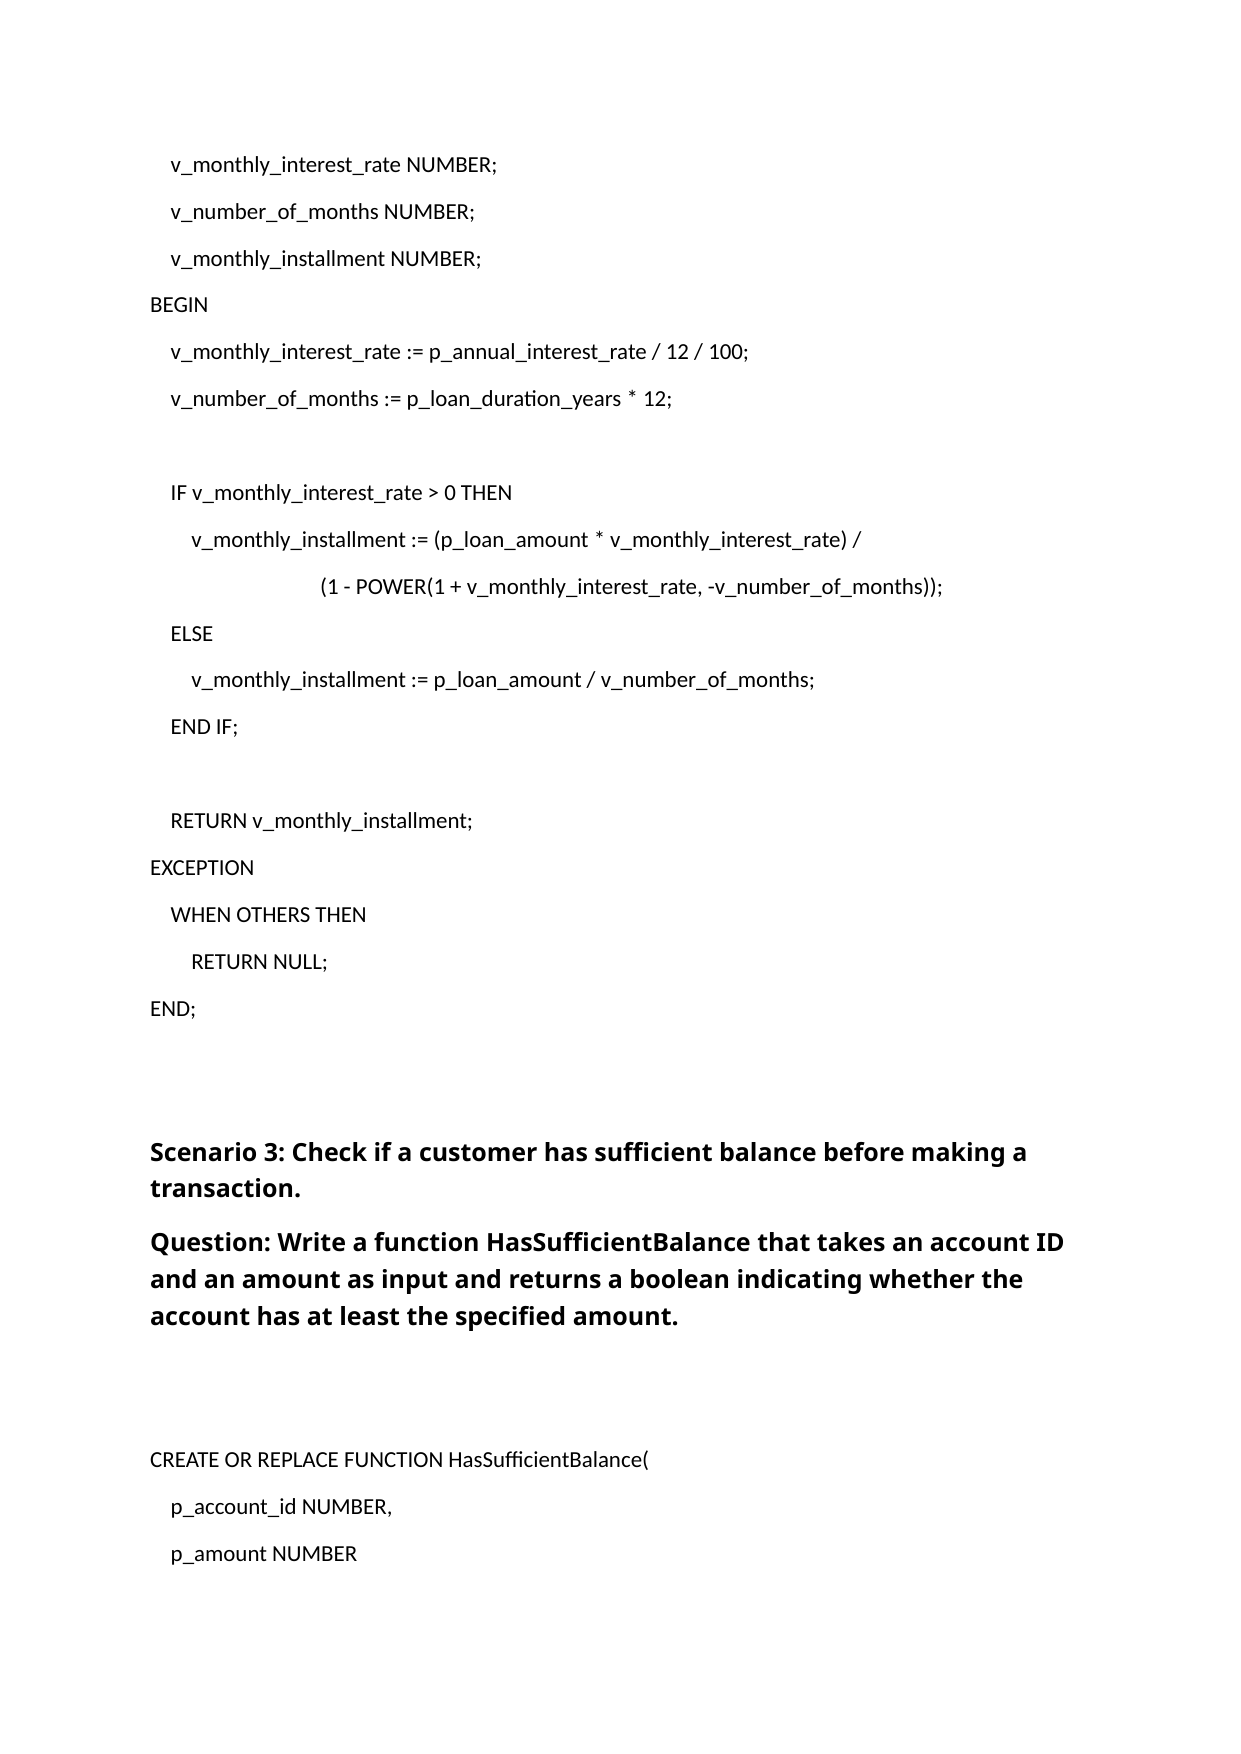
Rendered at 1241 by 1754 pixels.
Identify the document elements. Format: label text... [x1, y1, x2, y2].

text ELSE [150, 619, 1090, 647]
text v_monthly_interest_rate NUMBER; [150, 150, 1090, 178]
text CREATE OR REPLACE FUNCTION HasSufficientBalance( [150, 1445, 1090, 1473]
text Question: Write a function HasSufficientBalance that takes an account ID and an amount as input and returns a boolean indicating whether the account has at least the specified amount. [150, 1224, 1090, 1332]
text RETURN v_monthly_installment; [150, 806, 1090, 834]
text IF v_monthly_interest_rate > 0 THEN [150, 478, 1090, 506]
text RETURN NULL; [150, 947, 1090, 975]
text WHEN OTHERS THEN [150, 900, 1090, 928]
text v_number_of_months NUMBER; [150, 197, 1090, 225]
text BEGIN [150, 291, 1090, 319]
text Scenario 3: Check if a customer has sufficient balance before making a transaction. [150, 1134, 1090, 1205]
text (1 - POWER(1 + v_monthly_interest_rate, -v_number_of_months)); [150, 572, 1090, 600]
text v_monthly_installment NUMBER; [150, 244, 1090, 272]
text v_number_of_months := p_loan_duration_years * 12; [150, 384, 1090, 412]
text v_monthly_installment := p_loan_amount / v_number_of_months; [150, 666, 1090, 694]
text END; [150, 994, 1090, 1022]
text p_amount NUMBER [150, 1539, 1090, 1567]
text v_monthly_interest_rate := p_annual_interest_rate / 12 / 100; [150, 337, 1090, 366]
text p_account_id NUMBER, [150, 1492, 1090, 1520]
text END IF; [150, 712, 1090, 741]
text EXCEPTION [150, 853, 1090, 881]
text v_monthly_installment := (p_loan_amount * v_monthly_interest_rate) / [150, 525, 1090, 553]
